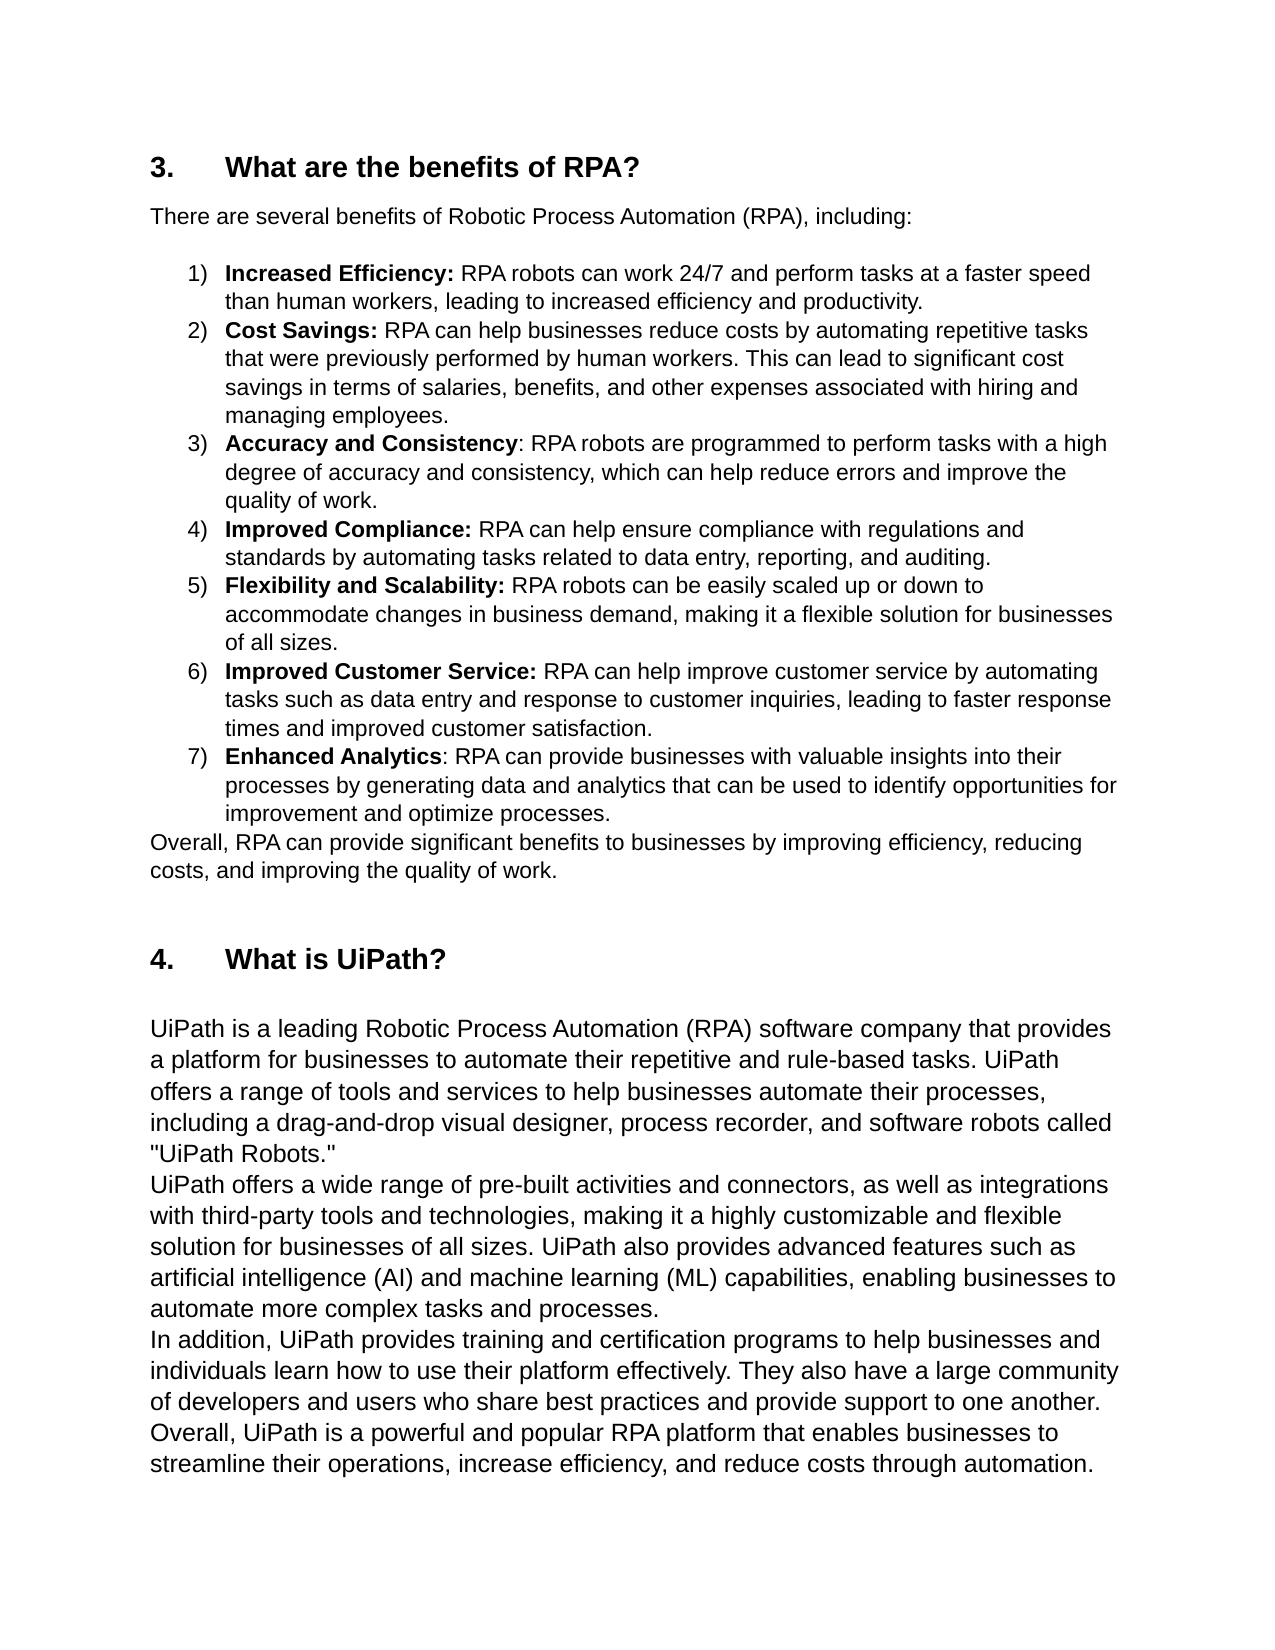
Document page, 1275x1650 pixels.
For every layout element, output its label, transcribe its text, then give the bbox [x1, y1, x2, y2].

list Increased Efficiency: RPA robots can work 24/7 and perform tasks at a faster speed than human workers, leading to increased efficiency and productivity. [187, 260, 1125, 314]
list Improved Customer Service: RPA can help improve customer service by automating tasks such as data entry and response to customer inquiries, leading to faster response times and improved customer satisfaction. [187, 658, 1125, 741]
text In addition, UiPath provides training and certification programs to help businesses and individuals learn how to use their platform effectively. They also have a large community of developers and users who share best practices and provide support to one another. [150, 1325, 1125, 1416]
text UiPath is a leading Robotic Process Automation (RPA) software company that provides a platform for businesses to automate their repetitive and rule-based tasks. UiPath offers a range of tools and services to help businesses automate their processes, including a drag-and-drop visual designer, process recorder, and software robots called "UiPath Robots." [150, 1014, 1125, 1167]
list Flexibility and Scalability: RPA robots can be easily scaled up or down to accommodate changes in business demand, making it a flexible solution for businesses of all sizes. [187, 572, 1125, 656]
list Enhanced Analytics: RPA can provide businesses with valuable insights into their processes by generating data and analytics that can be used to identify opportunities for improvement and optimize processes. [187, 743, 1125, 826]
list Cost Savings: RPA can help businesses reduce costs by automating repetitive tasks that were previously performed by human workers. This can lead to significant cost savings in terms of salaries, benefits, and other expenses associated with hiring and managing employees. [187, 317, 1125, 428]
text Overall, UiPath is a powerful and popular RPA platform that enables businesses to streamline their operations, increase efficiency, and reduce costs through automation. [150, 1418, 1125, 1478]
list Accuracy and Consistency: RPA robots are programmed to perform tasks with a high degree of accuracy and consistency, which can help reduce errors and improve the quality of work. [187, 430, 1125, 513]
list Improved Compliance: RPA can help ensure compliance with regulations and standards by automating tasks related to data entry, reporting, and auditing. [187, 516, 1125, 570]
text UiPath offers a wide range of pre-built activities and connectors, as well as integrations with third-party tools and technologies, making it a highly customizable and flexible solution for businesses of all sizes. UiPath also provides advanced features such as artificial intelligence (AI) and machine learning (ML) capabilities, enabling businesses to automate more complex tasks and processes. [150, 1170, 1125, 1323]
text Overall, RPA can provide significant benefits to businesses by improving efficiency, reducing costs, and improving the quality of work. [150, 828, 1125, 883]
text 4. What is UiPath? [150, 942, 1125, 976]
text 3. What are the benefits of RPA? [150, 150, 1125, 183]
text There are several benefits of Robotic Process Automation (RPA), including: [150, 203, 1125, 229]
